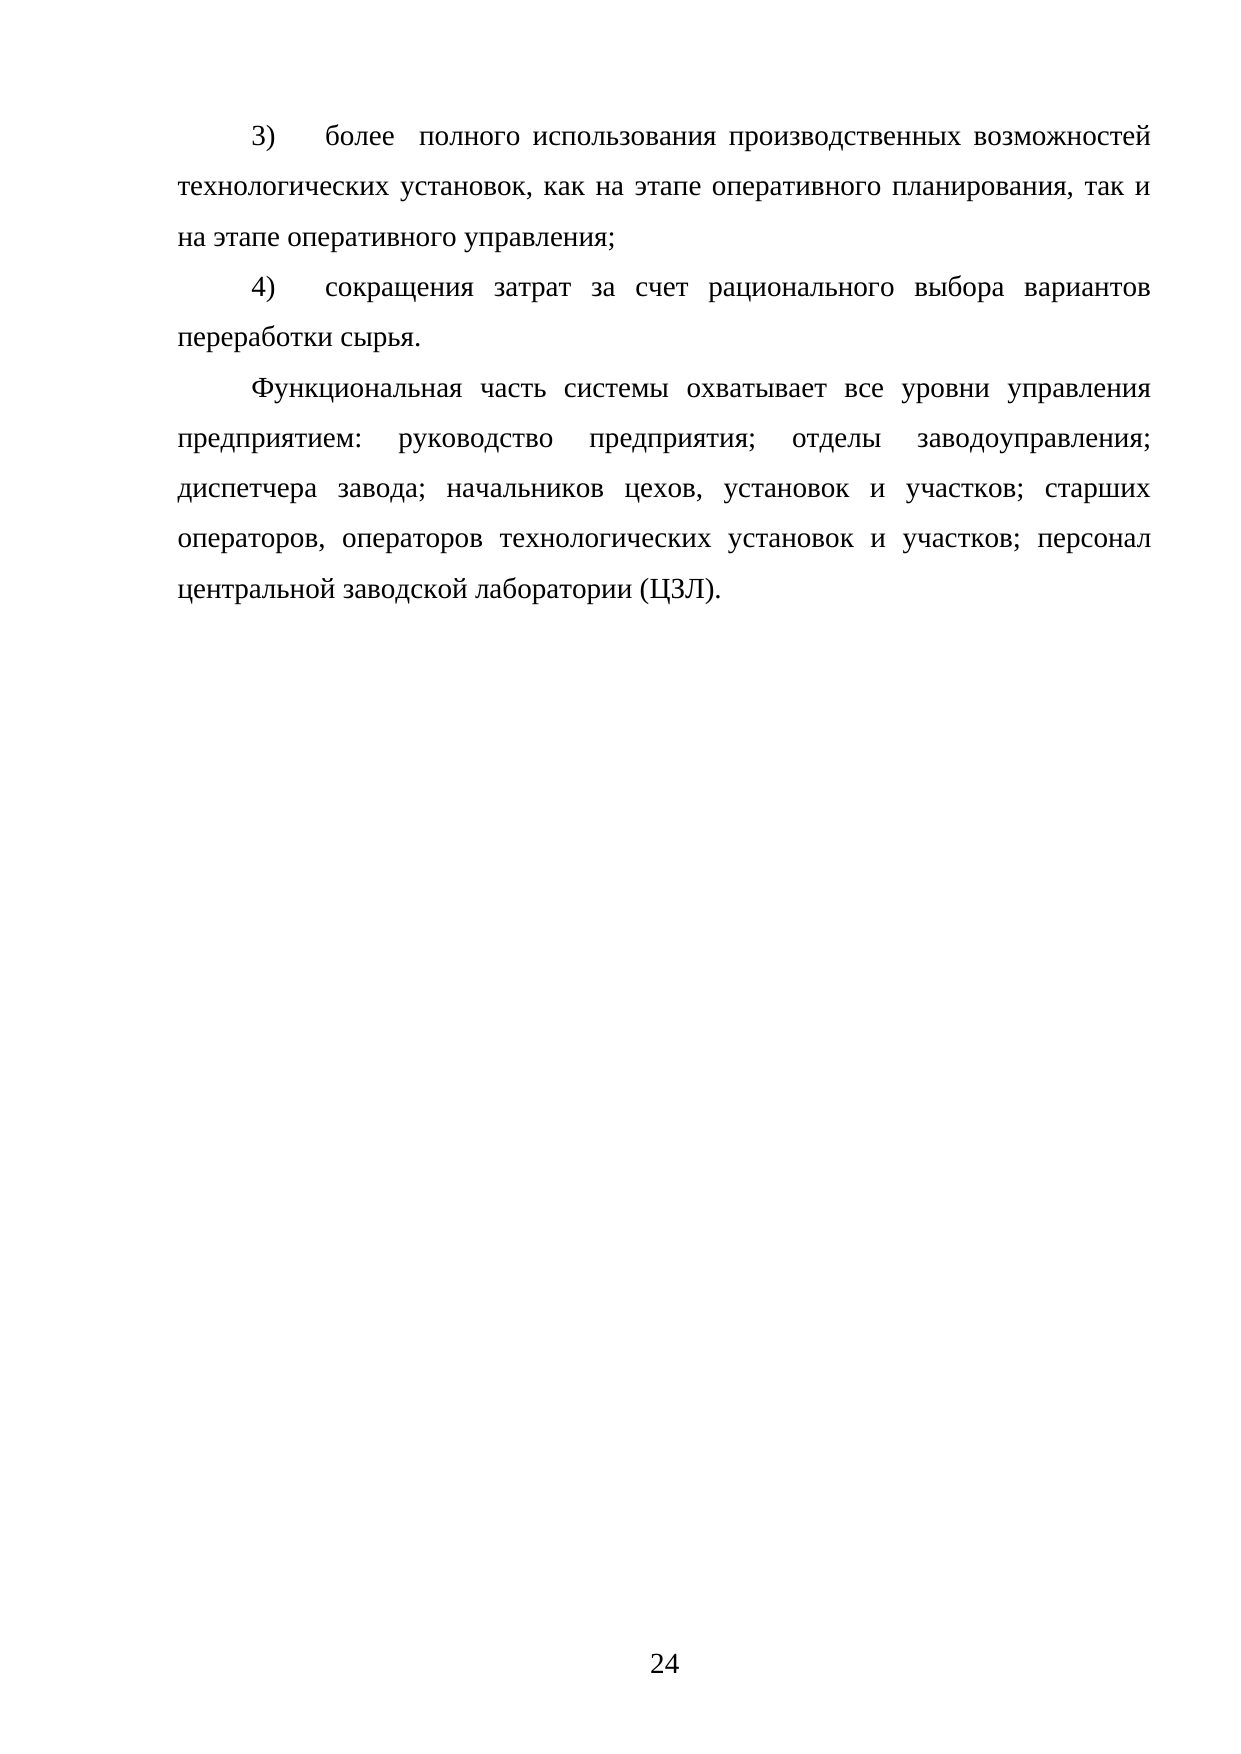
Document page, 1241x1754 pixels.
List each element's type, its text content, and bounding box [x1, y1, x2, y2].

text Функциональная часть системы охватывает все уровни управления предприятием: руководство предприятия; отделы заводоуправления; диспетчера завода; начальников цехов, установок и участков; старших операторов, операторов технологических установок и участков; персонал центральной заводской лаборатории (ЦЗЛ). [177, 370, 1152, 604]
list сокращения затрат за счет рационального выбора вариантов переработки сырья. [177, 269, 1152, 353]
list более полного использования производственных возможностей технологических установок, как на этапе оперативного планирования, так и на этапе оперативного управления; [177, 118, 1152, 252]
